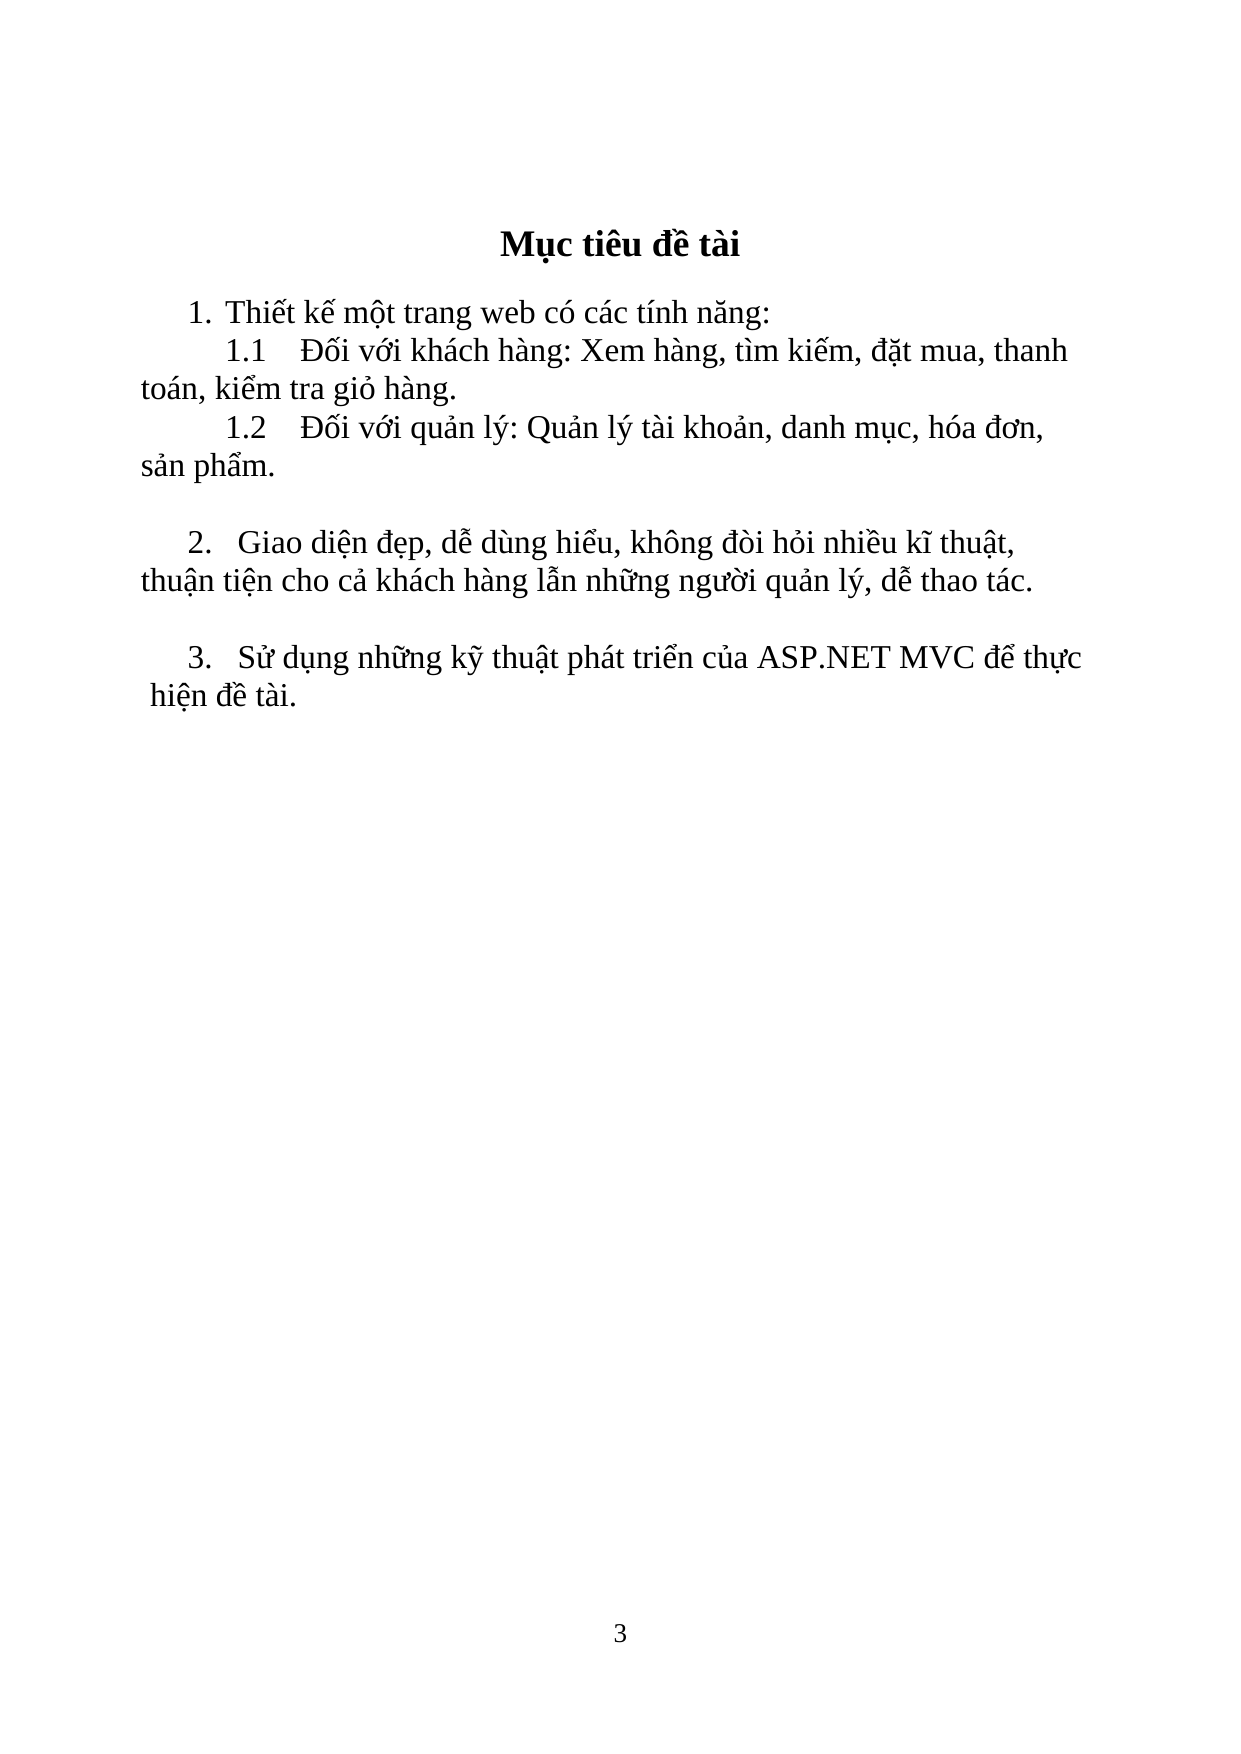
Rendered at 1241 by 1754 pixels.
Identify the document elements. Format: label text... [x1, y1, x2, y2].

text 2. Giao diện đẹp, dễ dùng hiểu, không đòi hỏi nhiều kĩ thuật, thuận tiện cho cả khách hàng lẫn những người quản lý, dễ thao tác. [141, 522, 1090, 599]
list Thiết kế một trang web có các tính năng: [187, 292, 1090, 330]
list 1.2 Đối với quản lý: Quản lý tài khoản, danh mục, hóa đơn, sản phẩm. [141, 407, 1090, 484]
list Đối với khách hàng: Xem hàng, tìm kiếm, đặt mua, thanh toán, kiểm tra giỏ hàng. [141, 330, 1090, 407]
subtitle Mục tiêu đề tài [150, 221, 1090, 264]
text 3. Sử dụng những kỹ thuật phát triển của ASP.NET MVC để thực hiện đề tài. [150, 637, 1090, 714]
